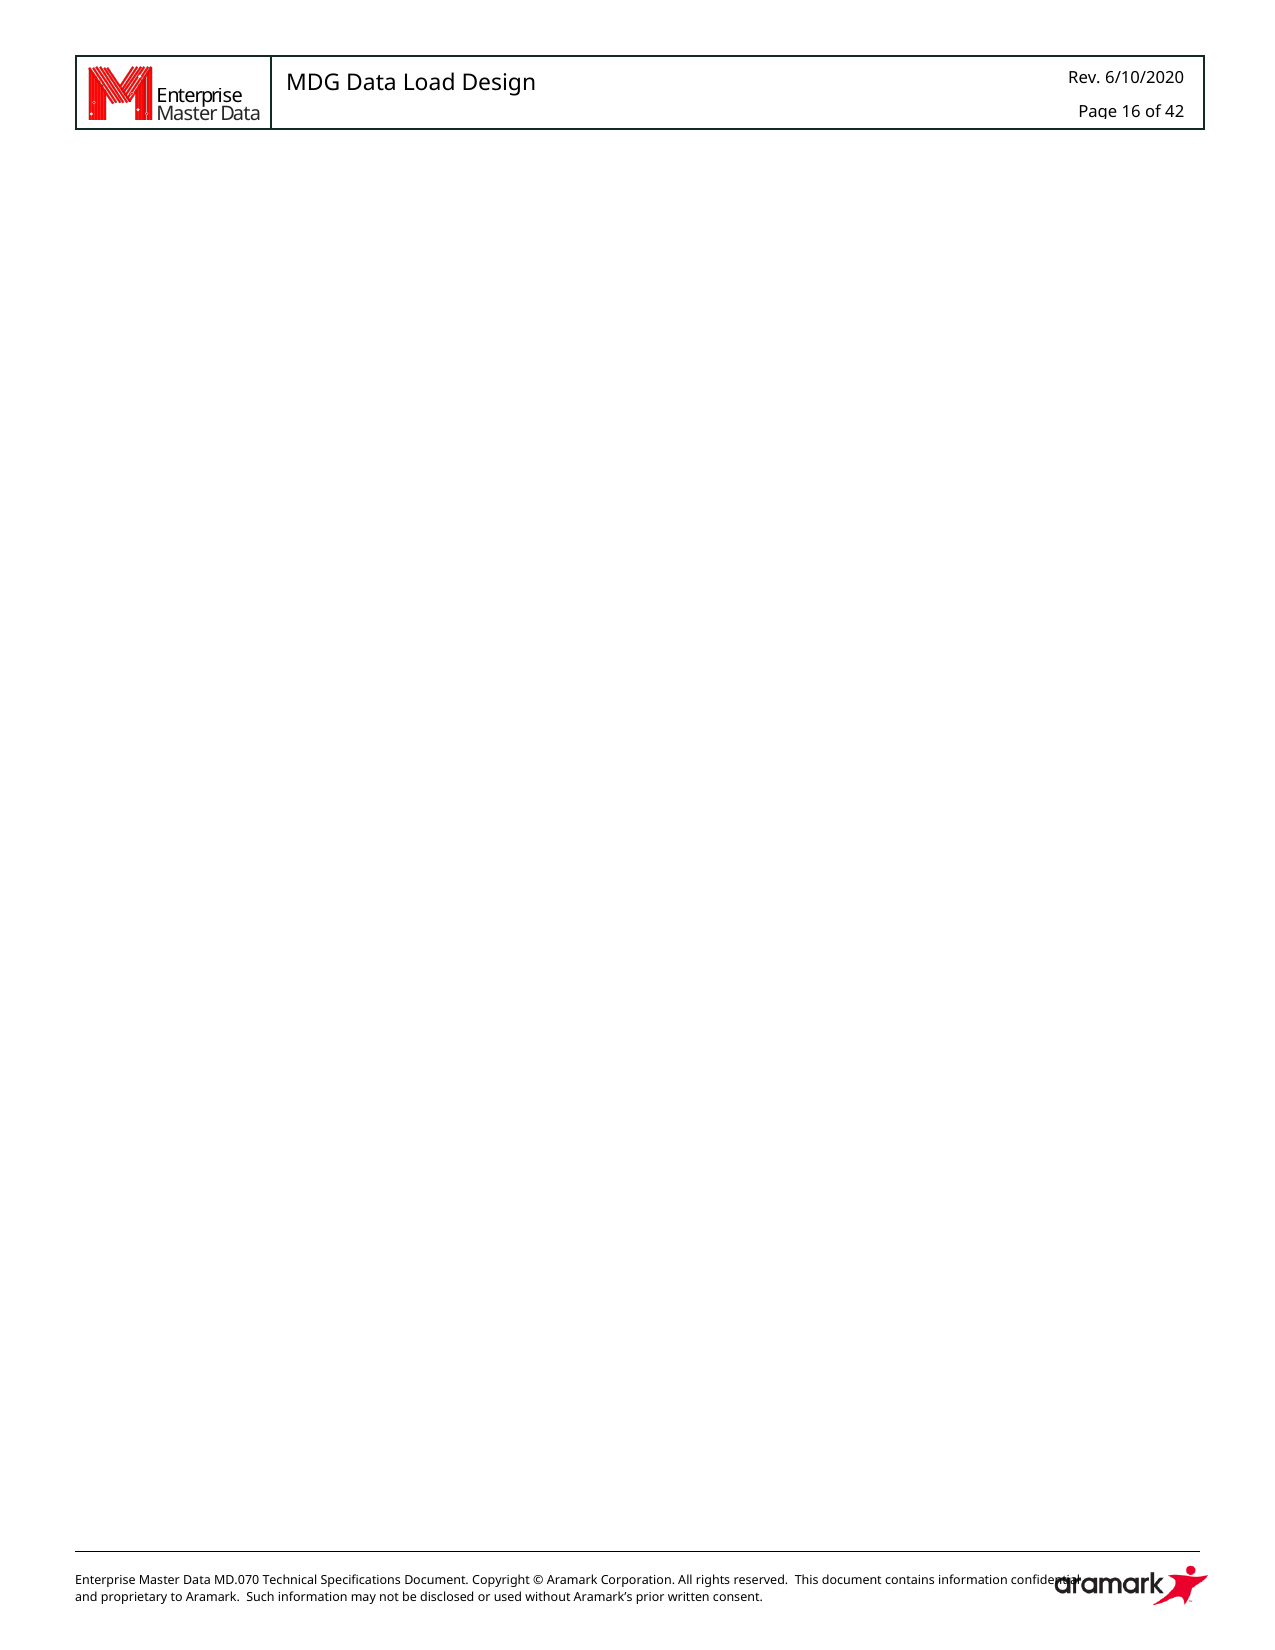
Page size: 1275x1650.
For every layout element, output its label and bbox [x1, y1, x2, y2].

picture [1051, 1562, 1210, 1608]
